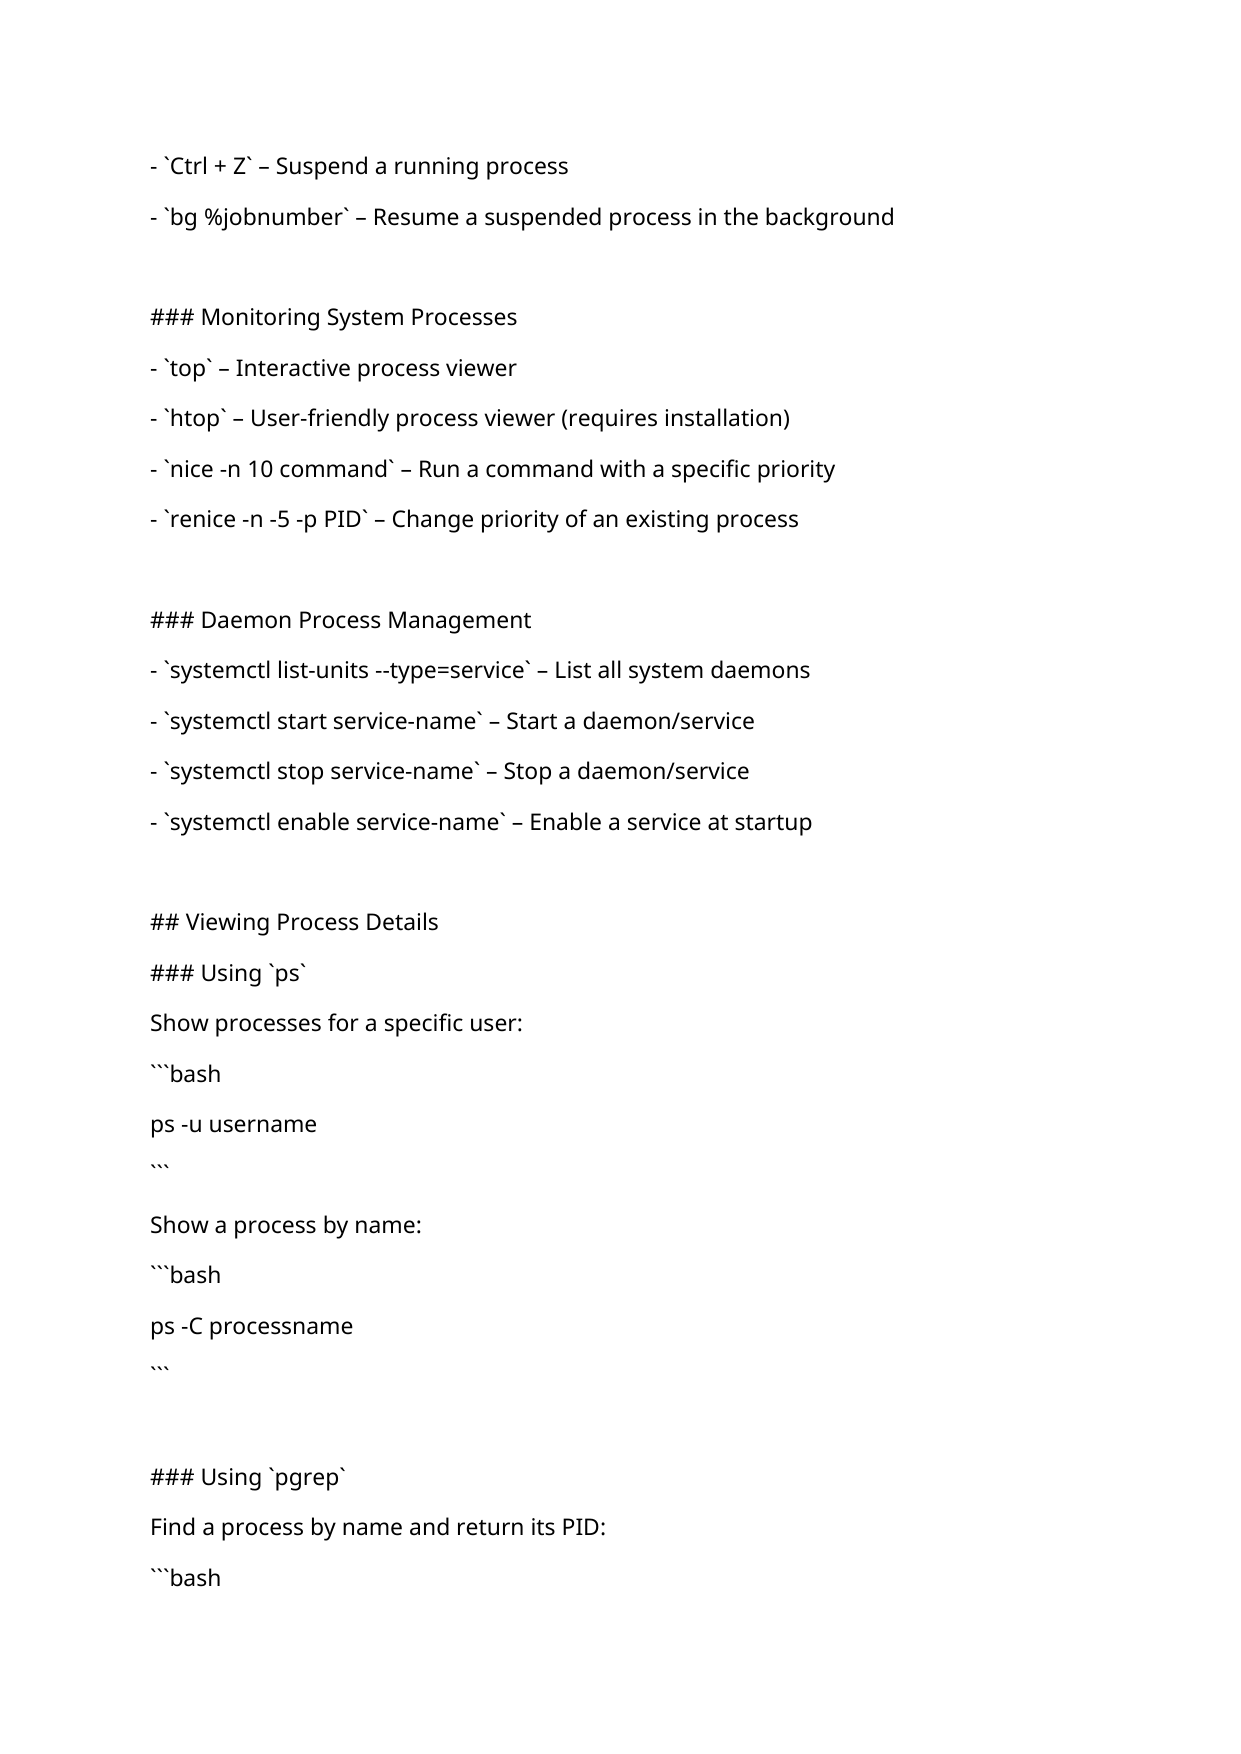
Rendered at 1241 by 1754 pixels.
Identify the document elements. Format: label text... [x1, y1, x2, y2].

text ``` [150, 1360, 1090, 1391]
text - `systemctl stop service-name` – Stop a daemon/service [150, 755, 1090, 786]
text - `systemctl enable service-name` – Enable a service at startup [150, 805, 1090, 837]
text ```bash [150, 1259, 1090, 1290]
text ps -C processname [150, 1309, 1090, 1341]
text ```bash [150, 1057, 1090, 1089]
text ### Monitoring System Processes [150, 301, 1090, 332]
text ### Using `pgrep` [150, 1461, 1090, 1492]
text Show processes for a specific user: [150, 1007, 1090, 1038]
text ``` [150, 1158, 1090, 1189]
text ## Viewing Process Details [150, 906, 1090, 937]
text Show a process by name: [150, 1209, 1090, 1240]
text - `top` – Interactive process viewer [150, 352, 1090, 383]
text - `htop` – User-friendly process viewer (requires installation) [150, 402, 1090, 433]
text - `systemctl list-units --type=service` – List all system daemons [150, 654, 1090, 685]
text ### Using `ps` [150, 957, 1090, 988]
text Find a process by name and return its PID: [150, 1511, 1090, 1542]
text - `systemctl start service-name` – Start a daemon/service [150, 704, 1090, 736]
text - `renice -n -5 -p PID` – Change priority of an existing process [150, 503, 1090, 534]
text - `Ctrl + Z` – Suspend a running process [150, 150, 1090, 181]
text ps -u username [150, 1108, 1090, 1139]
text - `nice -n 10 command` – Run a command with a specific priority [150, 452, 1090, 484]
text - `bg %jobnumber` – Resume a suspended process in the background [150, 200, 1090, 232]
text ```bash [150, 1562, 1090, 1593]
text ### Daemon Process Management [150, 604, 1090, 635]
